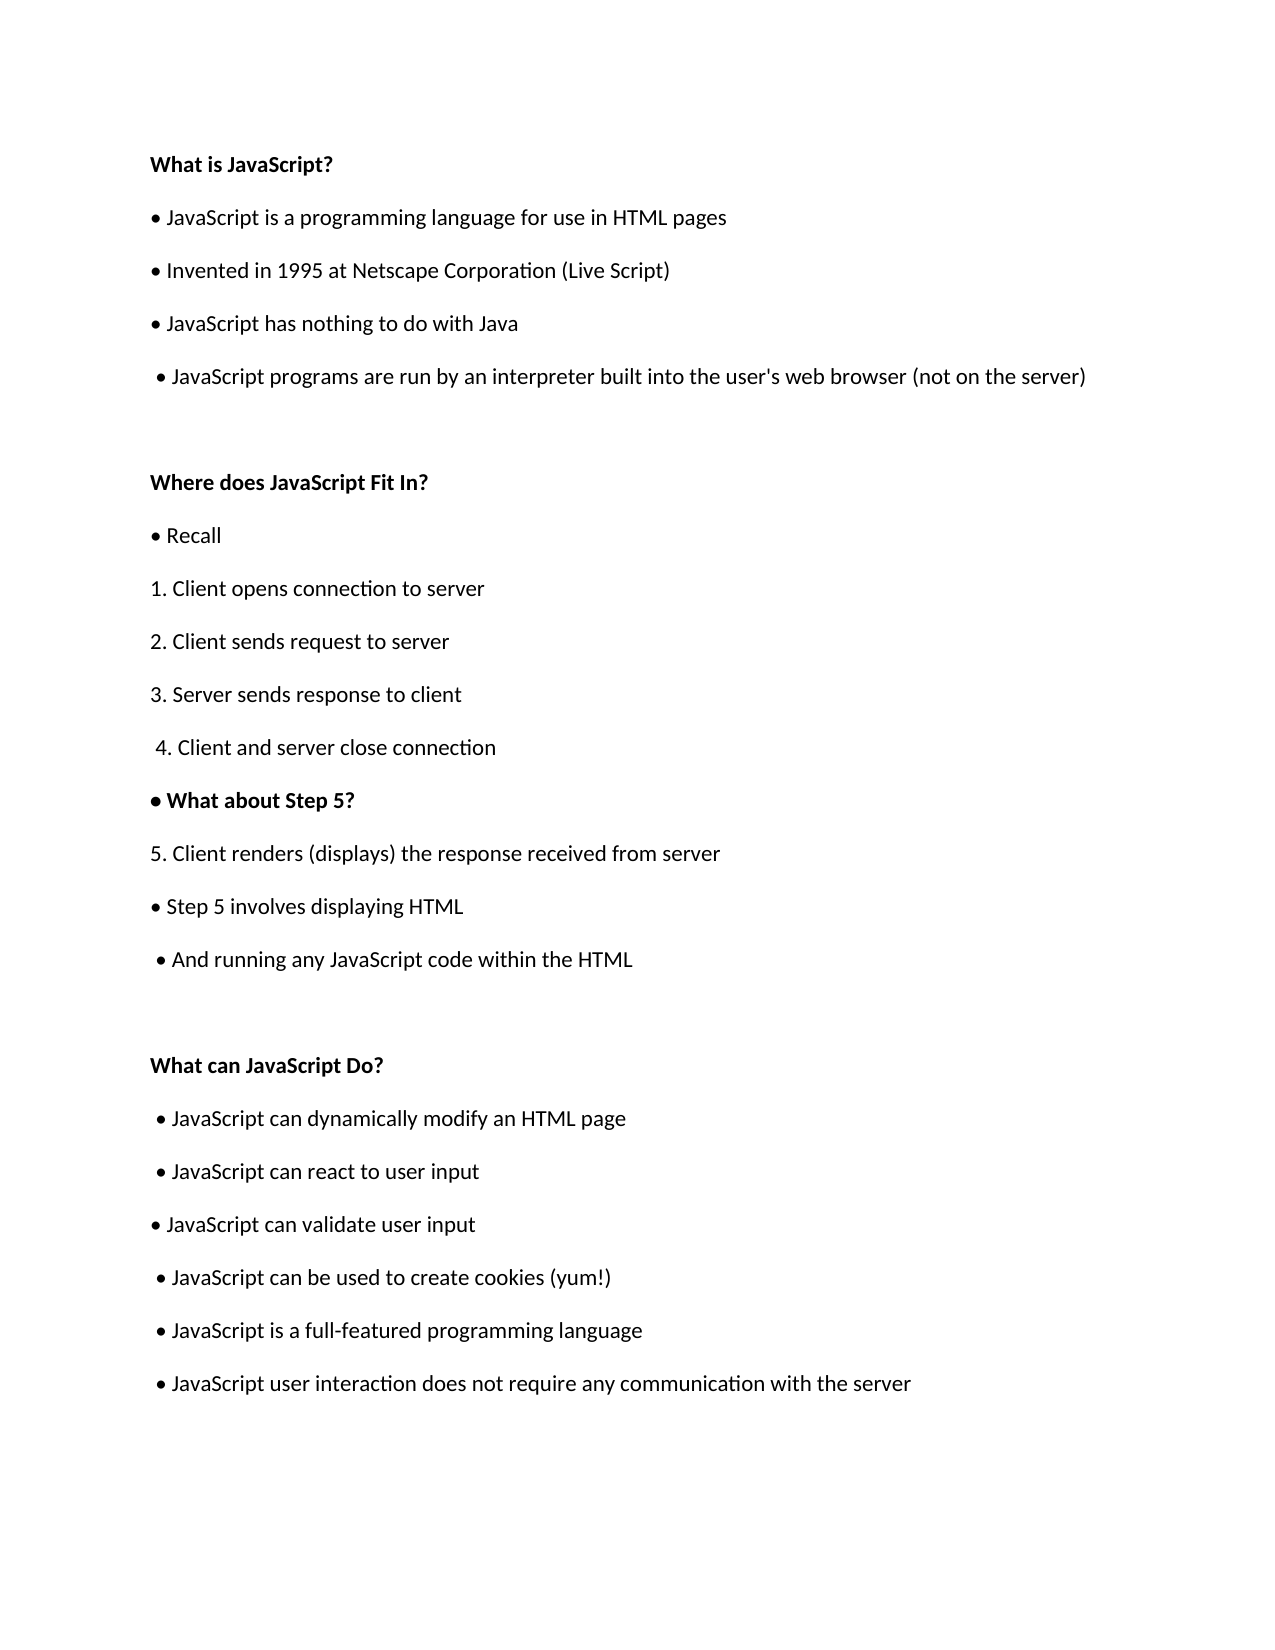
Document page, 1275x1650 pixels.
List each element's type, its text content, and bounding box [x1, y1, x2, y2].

text • Invented in 1995 at Netscape Corporation (Live Script) [150, 256, 1125, 284]
text • JavaScript can be used to create cookies (yum!) [150, 1263, 1125, 1291]
text • Recall [150, 521, 1125, 549]
text 3. Server sends response to client [150, 680, 1125, 708]
text 5. Client renders (displays) the response received from server [150, 839, 1125, 867]
text • JavaScript has nothing to do with Java [150, 309, 1125, 337]
text 2. Client sends request to server [150, 627, 1125, 655]
text Where does JavaScript Fit In? [150, 468, 1125, 496]
text • JavaScript programs are run by an interpreter built into the user's web browser (not on the server) [150, 362, 1125, 390]
text 4. Client and server close connection [150, 733, 1125, 761]
text • Step 5 involves displaying HTML [150, 892, 1125, 920]
text • JavaScript can react to user input [150, 1157, 1125, 1185]
text • What about Step 5? [150, 786, 1125, 814]
text • And running any JavaScript code within the HTML [150, 945, 1125, 973]
text • JavaScript is a full-featured programming language [150, 1316, 1125, 1344]
text • JavaScript can validate user input [150, 1210, 1125, 1238]
text 1. Client opens connection to server [150, 574, 1125, 602]
text What is JavaScript? [150, 150, 1125, 178]
text • JavaScript can dynamically modify an HTML page [150, 1104, 1125, 1132]
text What can JavaScript Do? [150, 1051, 1125, 1079]
text • JavaScript user interaction does not require any communication with the server [150, 1369, 1125, 1397]
text • JavaScript is a programming language for use in HTML pages [150, 203, 1125, 231]
